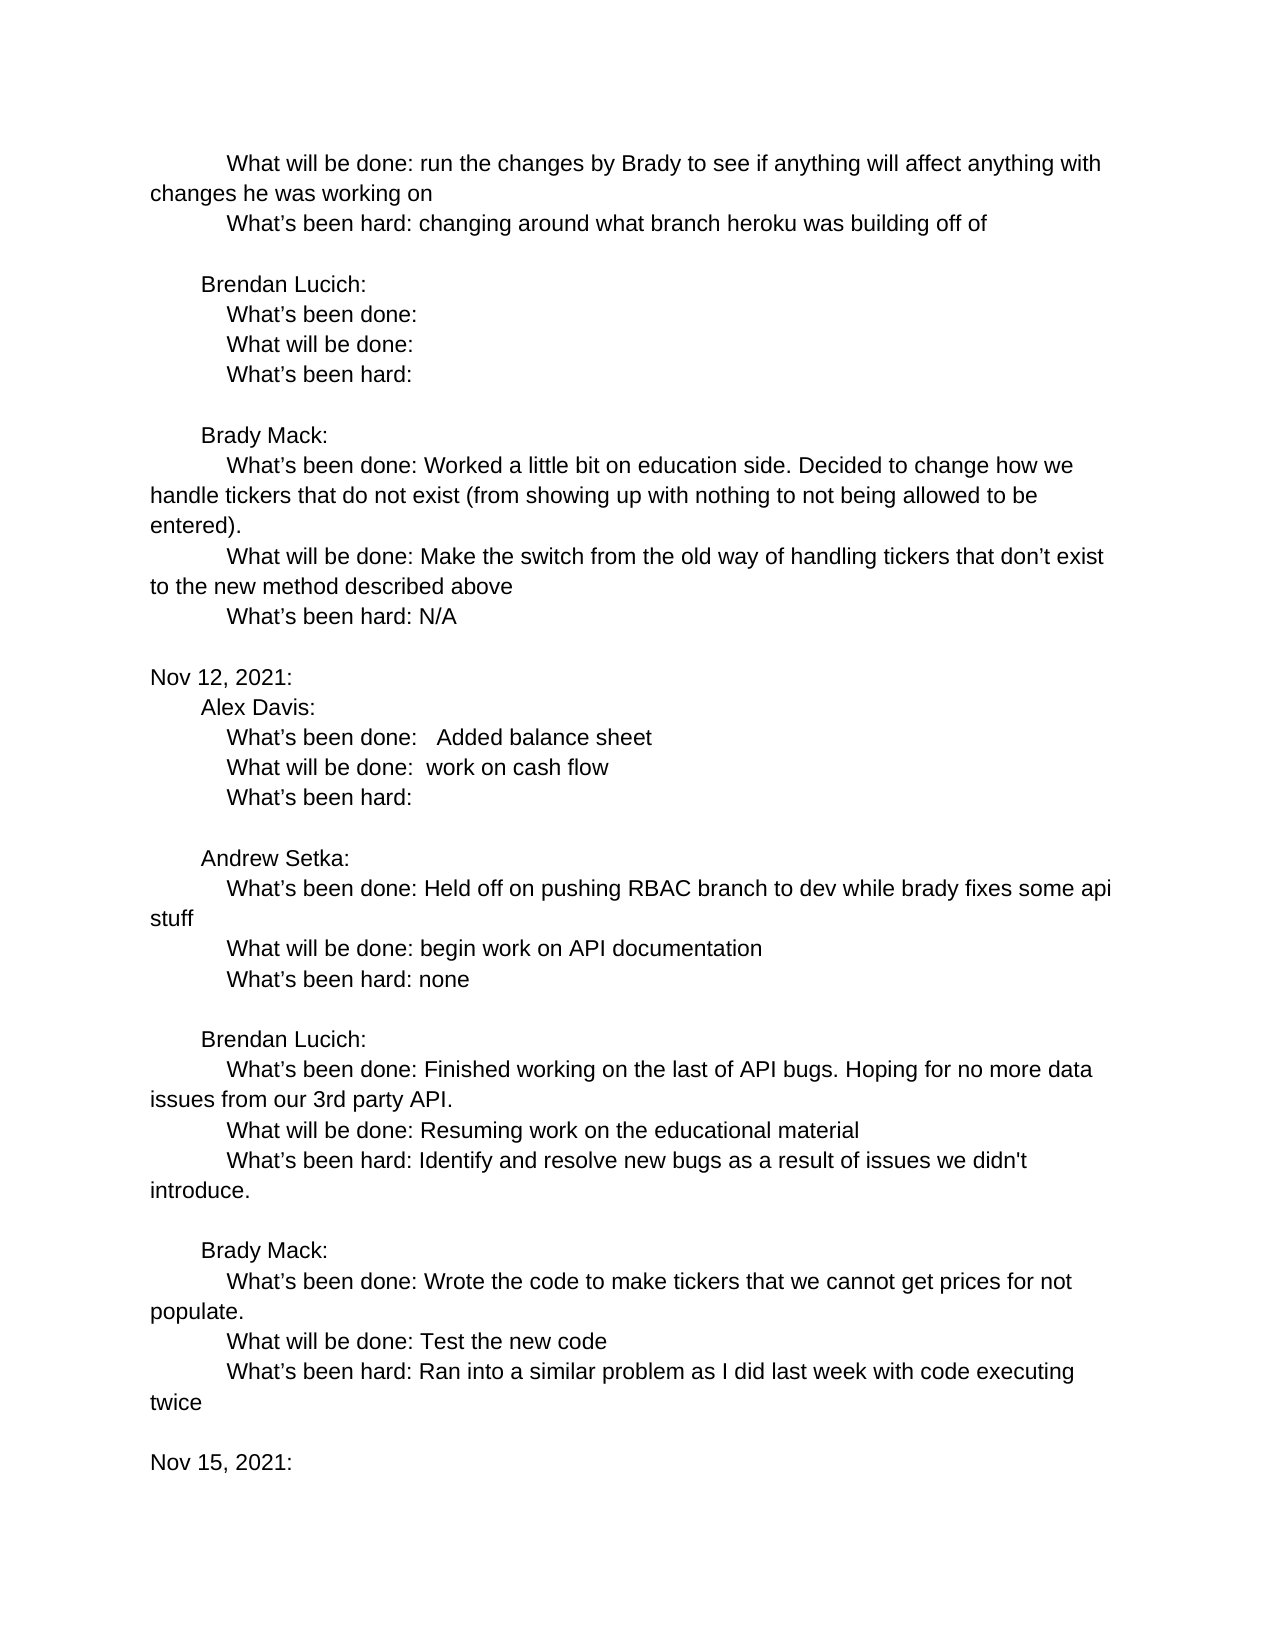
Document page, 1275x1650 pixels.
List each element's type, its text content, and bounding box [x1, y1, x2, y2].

text What will be done: [150, 331, 1125, 358]
text What will be done: begin work on API documentation [150, 935, 1125, 962]
text Brendan Lucich: [150, 271, 1125, 297]
text Alex Davis: [150, 694, 1125, 720]
text What’s been hard: [150, 784, 1125, 811]
text What’s been hard: Ran into a similar problem as I did last week with code executing twice [150, 1358, 1125, 1415]
text What will be done: run the changes by Brady to see if anything will affect anything with changes he was working on [150, 150, 1125, 207]
text What will be done: work on cash flow [150, 754, 1125, 781]
text What will be done: Test the new code [150, 1328, 1125, 1354]
text Nov 12, 2021: [150, 663, 1125, 690]
text What’s been done: Worked a little bit on education side. Decided to change how we handle tickers that do not exist (from showing up with nothing to not being allowed to be entered). [150, 452, 1125, 539]
text What’s been hard: [150, 361, 1125, 388]
text What will be done: Make the switch from the old way of handling tickers that don’t exist to the new method described above [150, 543, 1125, 599]
text What will be done: Resuming work on the educational material [150, 1117, 1125, 1143]
text Brendan Lucich: [150, 1026, 1125, 1052]
text What’s been hard: N/A [150, 603, 1125, 629]
text What’s been done: Finished working on the last of API bugs. Hoping for no more data issues from our 3rd party API. [150, 1056, 1125, 1113]
text What’s been done: Held off on pushing RBAC branch to dev while brady fixes some api stuff [150, 875, 1125, 932]
text What’s been hard: Identify and resolve new bugs as a result of issues we didn't introduce. [150, 1147, 1125, 1203]
text What’s been hard: changing around what branch heroku was building off of [150, 210, 1125, 237]
text What’s been done: Wrote the code to make tickers that we cannot get prices for not populate. [150, 1268, 1125, 1324]
text Brady Mack: [150, 422, 1125, 448]
text What’s been done: Added balance sheet [150, 724, 1125, 750]
text Brady Mack: [150, 1237, 1125, 1264]
text Nov 15, 2021: [150, 1449, 1125, 1475]
text Andrew Setka: [150, 845, 1125, 871]
text What’s been done: [150, 301, 1125, 327]
text What’s been hard: none [150, 966, 1125, 992]
